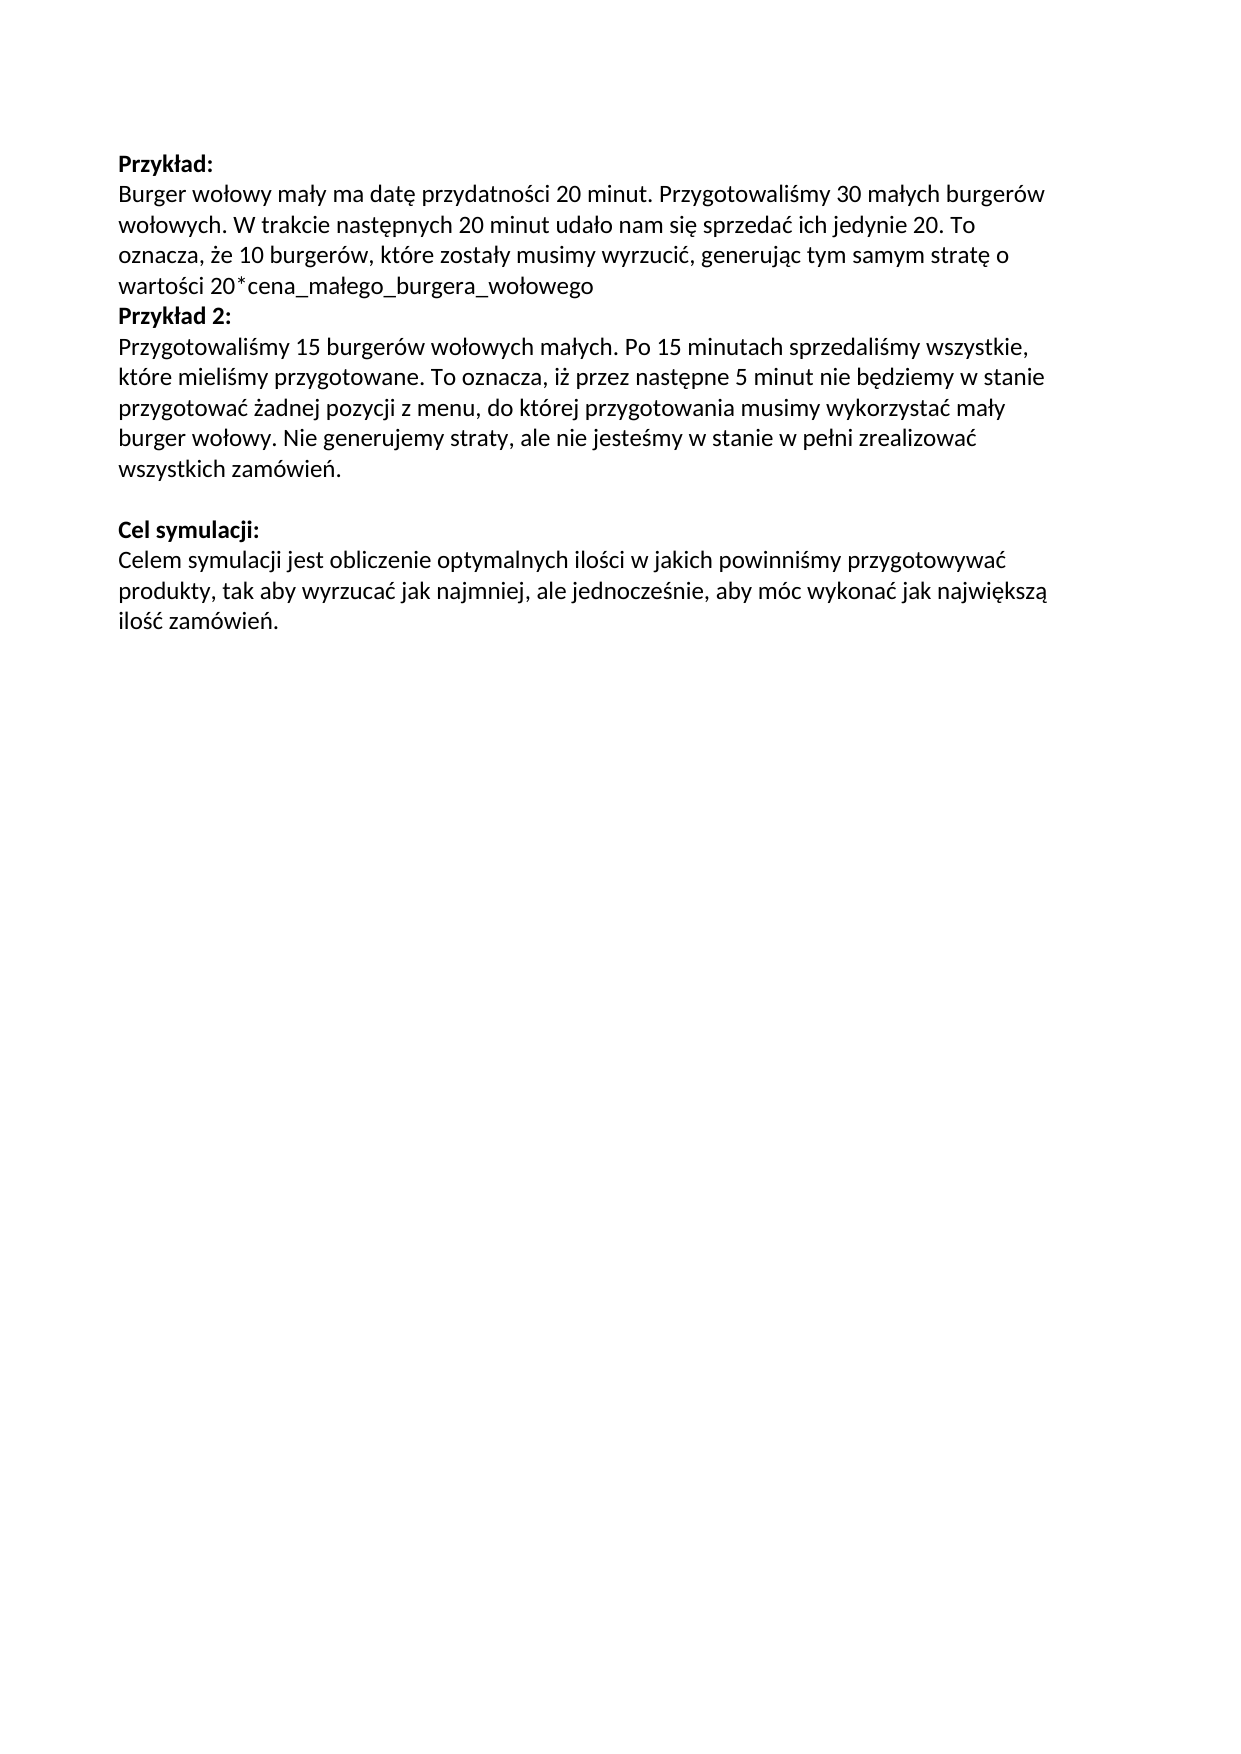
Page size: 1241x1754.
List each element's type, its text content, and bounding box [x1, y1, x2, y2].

text Przygotowaliśmy 15 burgerów wołowych małych. Po 15 minutach sprzedaliśmy wszystkie, które mieliśmy przygotowane. To oznacza, iż przez następne 5 minut nie będziemy w stanie przygotować żadnej pozycji z menu, do której przygotowania musimy wykorzystać mały burger wołowy. Nie generujemy straty, ale nie jesteśmy w stanie w pełni zrealizować wszystkich zamówień. [118, 331, 1063, 483]
text Celem symulacji jest obliczenie optymalnych ilości w jakich powinniśmy przygotowywać produkty, tak aby wyrzucać jak najmniej, ale jednocześnie, aby móc wykonać jak największą ilość zamówień. [118, 544, 1063, 636]
text Cel symulacji: [118, 514, 1063, 544]
text Burger wołowy mały ma datę przydatności 20 minut. Przygotowaliśmy 30 małych burgerów wołowych. W trakcie następnych 20 minut udało nam się sprzedać ich jedynie 20. To oznacza, że 10 burgerów, które zostały musimy wyrzucić, generując tym samym stratę o wartości 20*cena_małego_burgera_wołowego [118, 178, 1063, 300]
text Przykład 2: [118, 300, 1063, 331]
text Przykład: [118, 148, 1063, 178]
